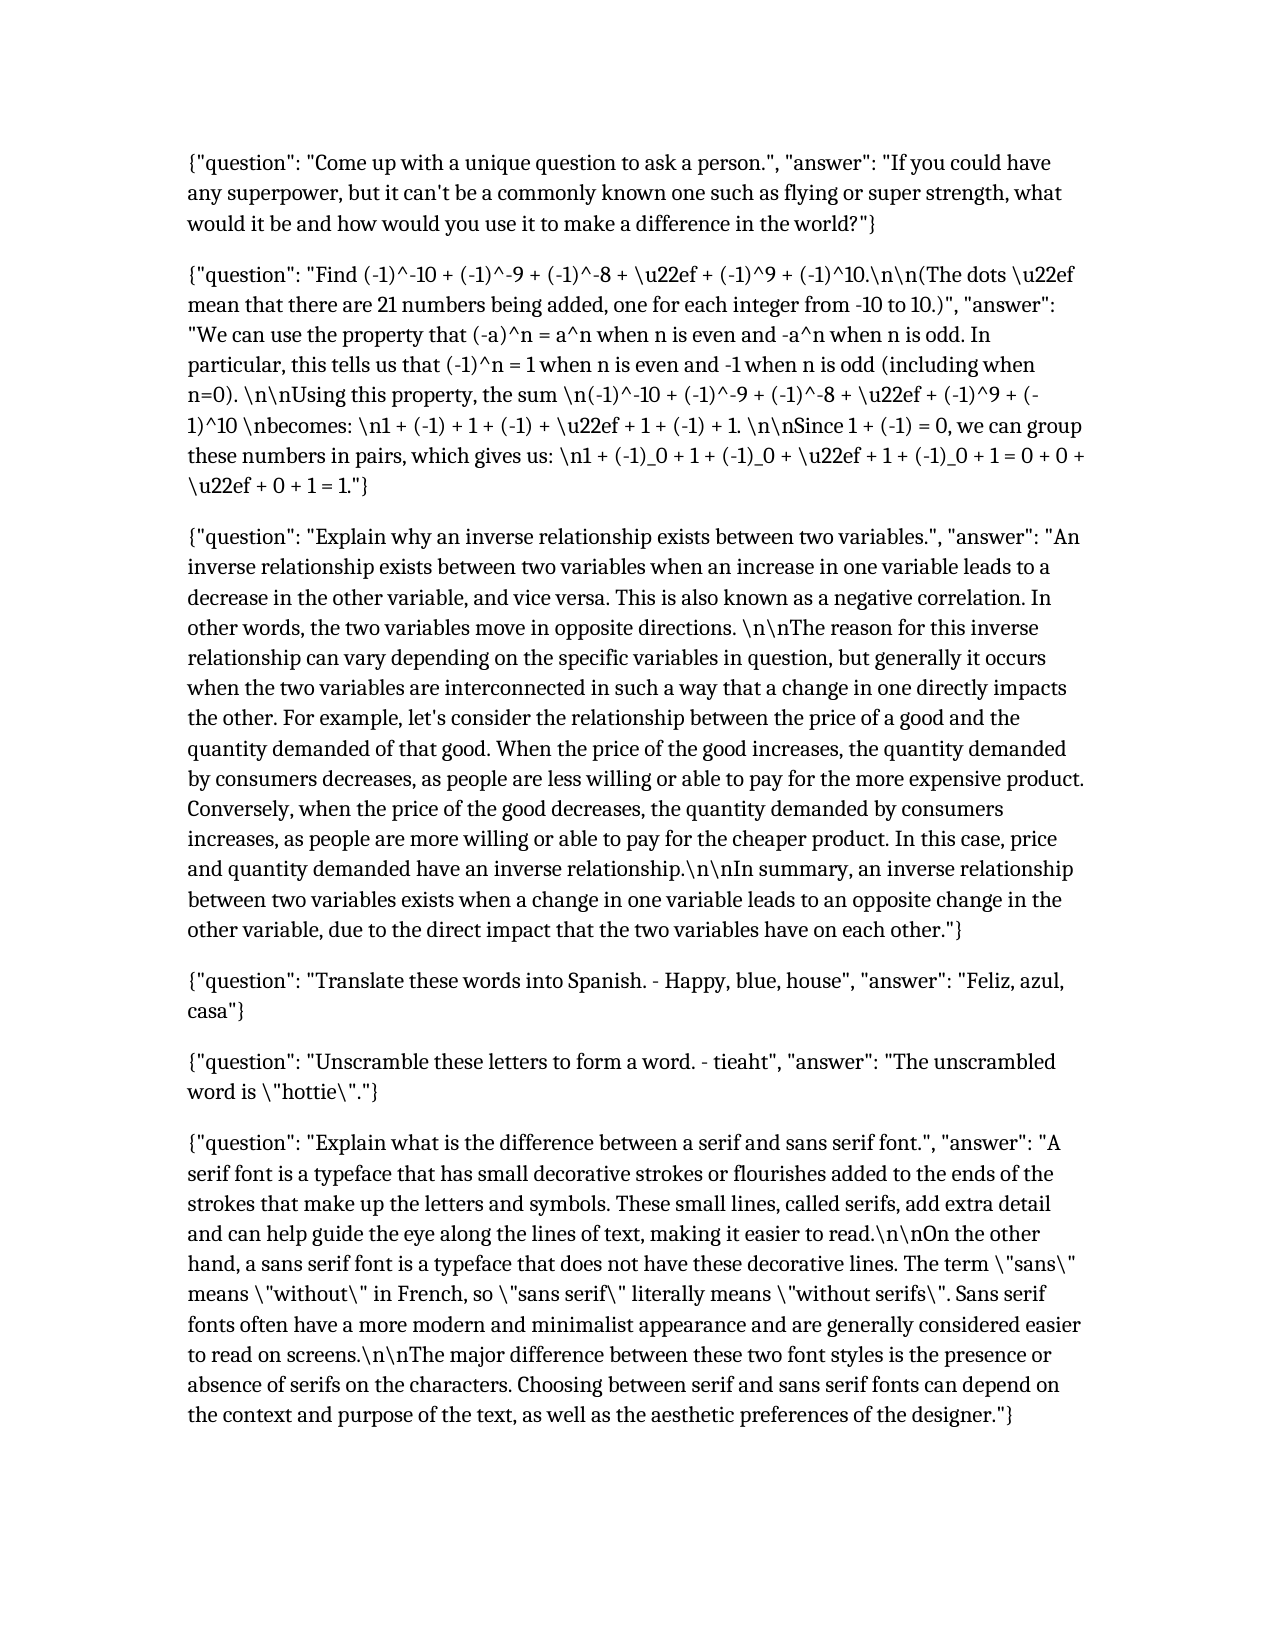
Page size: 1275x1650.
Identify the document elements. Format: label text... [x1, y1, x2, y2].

text {"question": "Find (-1)^-10 + (-1)^-9 + (-1)^-8 + \u22ef + (-1)^9 + (-1)^10.\n\n(The dots \u22ef mean that there are 21 numbers being added, one for each integer from -10 to 10.)", "answer": "We can use the property that (-a)^n = a^n when n is even and -a^n when n is odd. In particular, this tells us that (-1)^n = 1 when n is even and -1 when n is odd (including when n=0). \n\nUsing this property, the sum \n(-1)^-10 + (-1)^-9 + (-1)^-8 + \u22ef + (-1)^9 + (-1)^10 \nbecomes: \n1 + (-1) + 1 + (-1) + \u22ef + 1 + (-1) + 1. \n\nSince 1 + (-1) = 0, we can group these numbers in pairs, which gives us: \n1 + (-1)_0 + 1 + (-1)_0 + \u22ef + 1 + (-1)_0 + 1 = 0 + 0 + \u22ef + 0 + 1 = 1."} [187, 261, 1087, 499]
text {"question": "Explain why an inverse relationship exists between two variables.", "answer": "An inverse relationship exists between two variables when an increase in one variable leads to a decrease in the other variable, and vice versa. This is also known as a negative correlation. In other words, the two variables move in opposite directions. \n\nThe reason for this inverse relationship can vary depending on the specific variables in question, but generally it occurs when the two variables are interconnected in such a way that a change in one directly impacts the other. For example, let's consider the relationship between the price of a good and the quantity demanded of that good. When the price of the good increases, the quantity demanded by consumers decreases, as people are less willing or able to pay for the more expensive product. Conversely, when the price of the good decreases, the quantity demanded by consumers increases, as people are more willing or able to pay for the cheaper product. In this case, price and quantity demanded have an inverse relationship.\n\nIn summary, an inverse relationship between two variables exists when a change in one variable leads to an opposite change in the other variable, due to the direct impact that the two variables have on each other."} [187, 524, 1087, 943]
text {"question": "Explain what is the difference between a serif and sans serif font.", "answer": "A serif font is a typeface that has small decorative strokes or flourishes added to the ends of the strokes that make up the letters and symbols. These small lines, called serifs, add extra detail and can help guide the eye along the lines of text, making it easier to read.\n\nOn the other hand, a sans serif font is a typeface that does not have these decorative lines. The term \"sans\" means \"without\" in French, so \"sans serif\" literally means \"without serifs\". Sans serif fonts often have a more modern and minimalist appearance and are generally considered easier to read on screens.\n\nThe major difference between these two font styles is the presence or absence of serifs on the characters. Choosing between serif and sans serif fonts can depend on the context and purpose of the text, as well as the aesthetic preferences of the designer."} [187, 1130, 1087, 1428]
text {"question": "Unscramble these letters to form a word. - tieaht", "answer": "The unscrambled word is \"hottie\"."} [187, 1049, 1087, 1106]
text {"question": "Come up with a unique question to ask a person.", "answer": "If you could have any superpower, but it can't be a commonly known one such as flying or super strength, what would it be and how would you use it to make a difference in the world?"} [187, 150, 1087, 237]
text {"question": "Translate these words into Spanish. - Happy, blue, house", "answer": "Feliz, azul, casa"} [187, 968, 1087, 1024]
